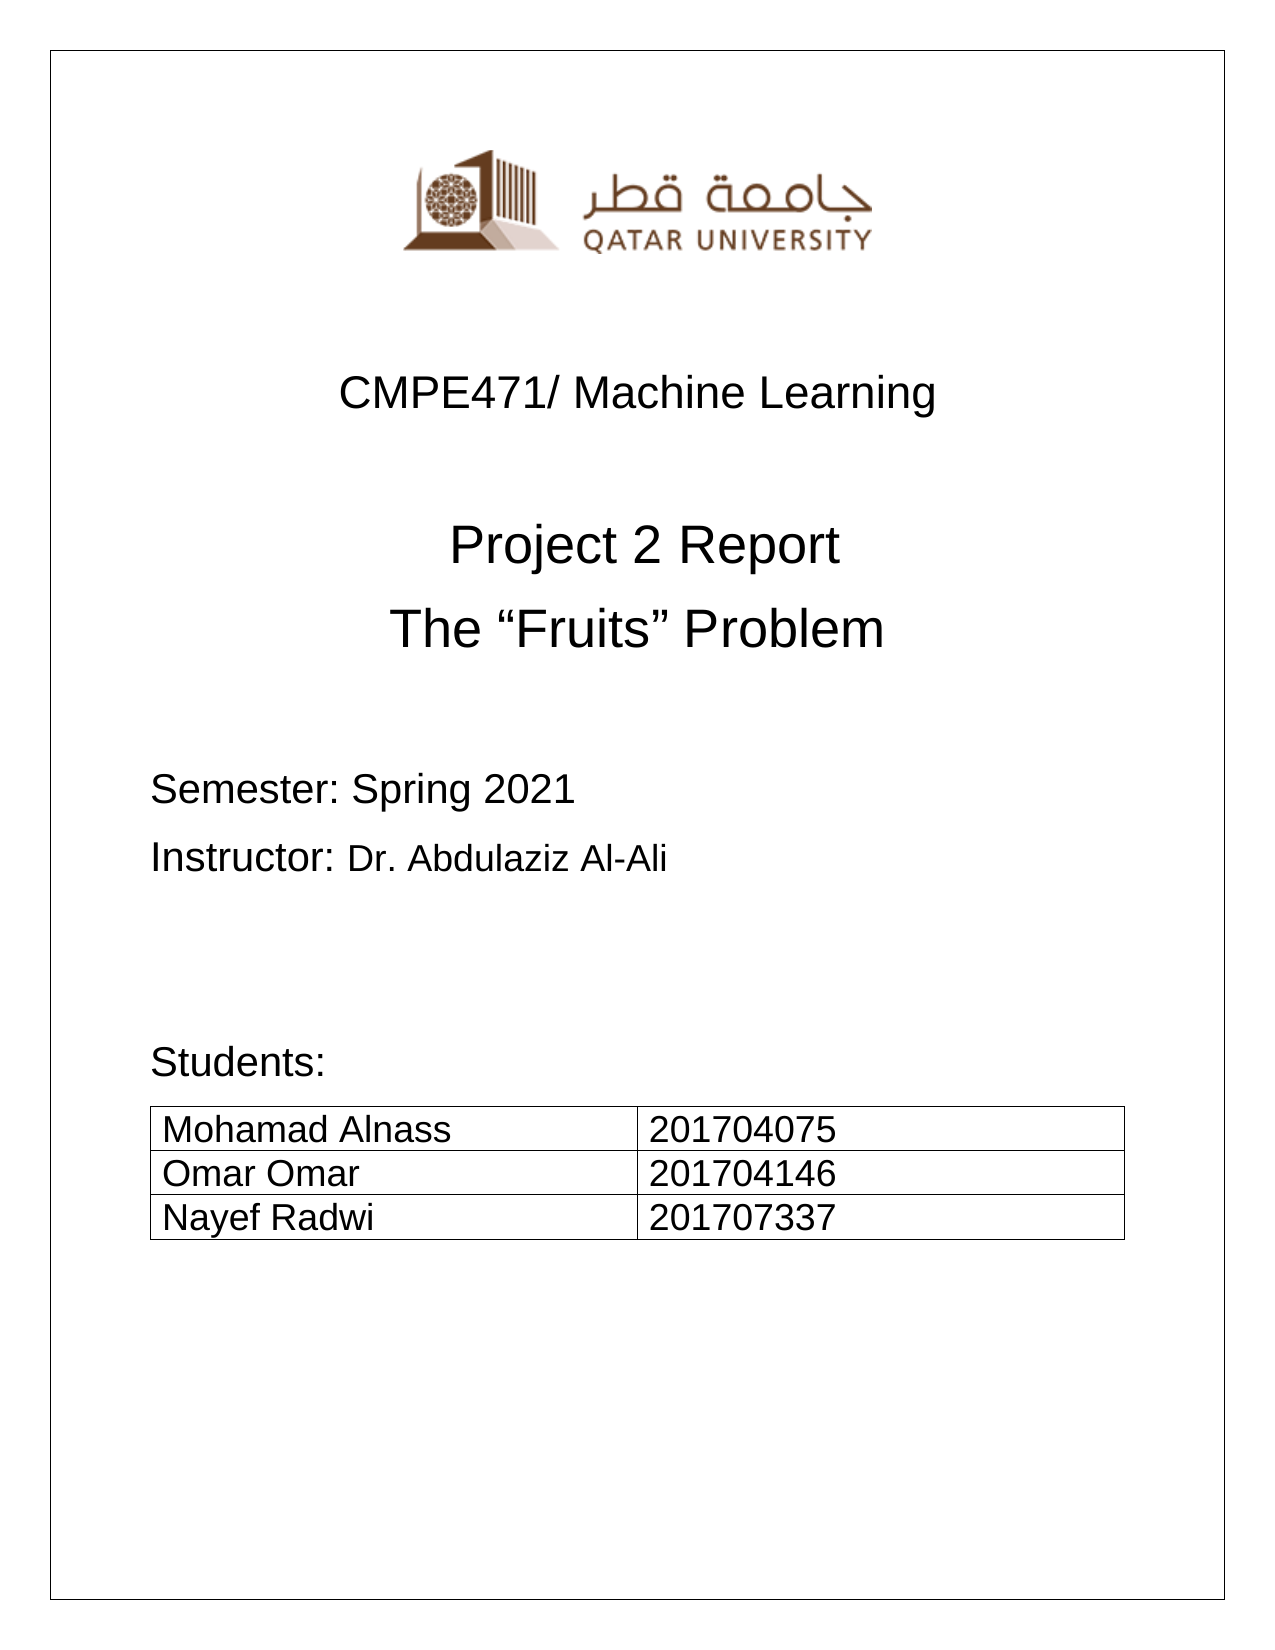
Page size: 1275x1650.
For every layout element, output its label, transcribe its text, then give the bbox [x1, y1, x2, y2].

picture [403, 150, 872, 254]
table_cell 201707337 [638, 1195, 1124, 1238]
text CMPE471/ Machine Learning [150, 366, 1125, 418]
table_cell 201704146 [638, 1151, 1124, 1194]
text Instructor: Dr. Abdulaziz Al-Ali [150, 833, 1125, 881]
table_header Mohamad Alnass [151, 1107, 637, 1150]
table_header 201704075 [638, 1107, 1124, 1150]
text Semester: Spring 2021 [150, 764, 1125, 812]
table_cell Nayef Radwi [151, 1195, 637, 1238]
text The “Fruits” Problem [150, 597, 1125, 659]
table_cell Omar Omar [151, 1151, 637, 1194]
text Students: [150, 1038, 1125, 1086]
text Project 2 Report [150, 513, 1125, 575]
